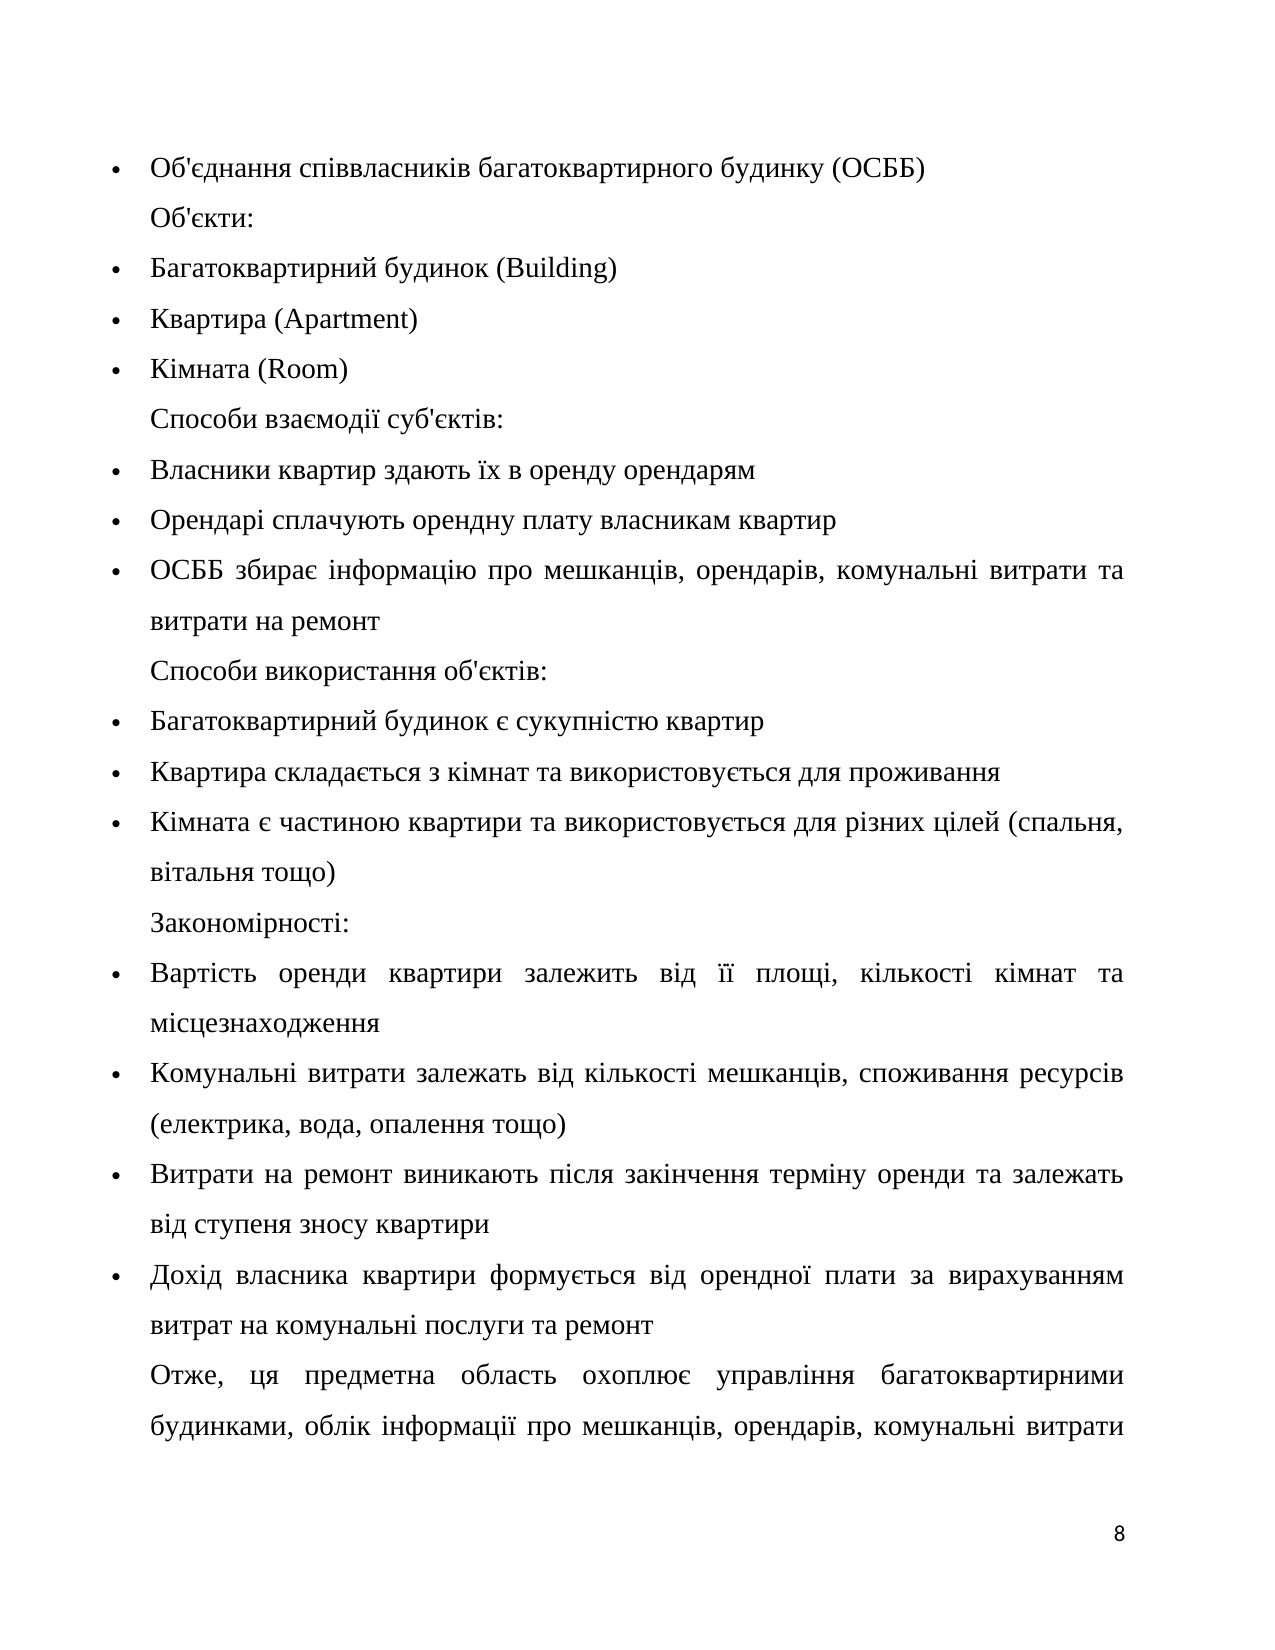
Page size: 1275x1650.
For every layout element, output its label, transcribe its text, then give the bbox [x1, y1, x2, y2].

list Витрати на ремонт виникають після закінчення терміну оренди та залежать від ступеня зносу квартири [112, 1156, 1125, 1240]
list Способи взаємодії суб'єктів: [150, 402, 1125, 435]
list Закономірності: [150, 905, 1125, 938]
list Кімната є частиною квартири та використовується для різних цілей (спальня, вітальня тощо) [112, 804, 1125, 888]
list Багатоквартирний будинок (Building) [112, 251, 1125, 284]
list Комунальні витрати залежать від кількості мешканців, споживання ресурсів (електрика, вода, опалення тощо) [112, 1056, 1125, 1139]
list Власники квартир здають їх в оренду орендарям [112, 452, 1125, 485]
list Квартира (Apartment) [112, 301, 1125, 334]
list Об'єднання співвласників багатоквартирного будинку (ОСББ) [112, 150, 1125, 183]
list Дохід власника квартири формується від орендної плати за вирахуванням витрат на комунальні послуги та ремонт [112, 1257, 1125, 1341]
list ОСББ збирає інформацію про мешканців, орендарів, комунальні витрати та витрати на ремонт [112, 552, 1125, 636]
list Орендарі сплачують орендну плату власникам квартир [112, 502, 1125, 536]
list Кімната (Room) [112, 351, 1125, 385]
list Об'єкти: [150, 200, 1125, 234]
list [150, 1357, 1125, 1441]
list Вартість оренди квартири залежить від її площі, кількості кімнат та місцезнаходження [112, 955, 1125, 1039]
list Квартира складається з кімнат та використовується для проживання [112, 754, 1125, 787]
list Багатоквартирний будинок є сукупністю квартир [112, 703, 1125, 737]
list Способи використання об'єктів: [150, 653, 1125, 687]
